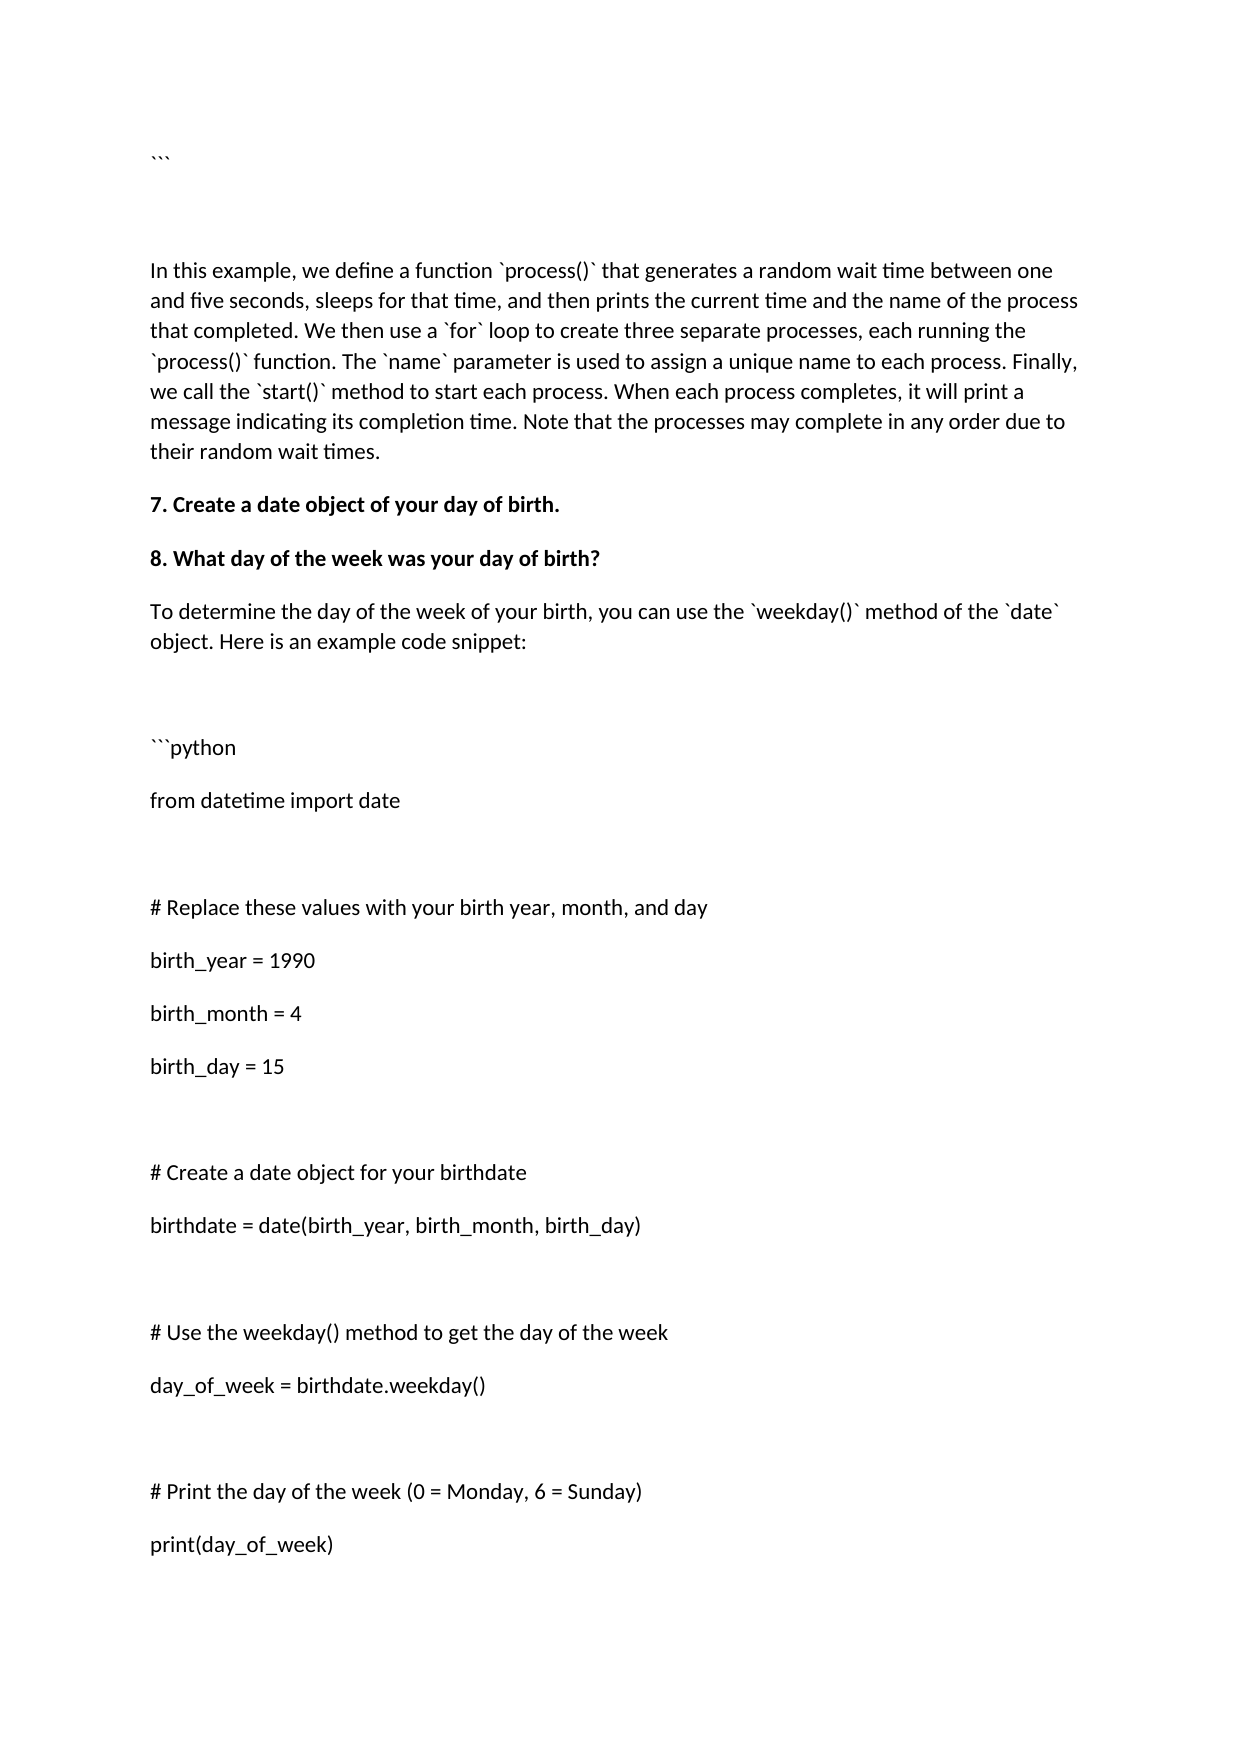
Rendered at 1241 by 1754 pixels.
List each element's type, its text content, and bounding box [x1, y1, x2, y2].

text # Use the weekday() method to get the day of the week [150, 1318, 1090, 1346]
text ``` [150, 150, 1090, 178]
text # Create a date object for your birthdate [150, 1158, 1090, 1186]
text In this example, we define a function `process()` that generates a random wait time between one and five seconds, sleeps for that time, and then prints the current time and the name of the process that completed. We then use a `for` loop to create three separate processes, each running the `process()` function. The `name` parameter is used to assign a unique name to each process. Finally, we call the `start()` method to start each process. When each process completes, it will print a message indicating its completion time. Note that the processes may complete in any order due to their random wait times. [150, 256, 1090, 466]
text 7. Create a date object of your day of birth. [150, 491, 1090, 519]
text # Replace these values with your birth year, month, and day [150, 893, 1090, 921]
text birth_month = 4 [150, 999, 1090, 1027]
text # Print the day of the week (0 = Monday, 6 = Sunday) [150, 1477, 1090, 1505]
text birth_year = 1990 [150, 946, 1090, 974]
text from datetime import date [150, 786, 1090, 814]
text day_of_week = birthdate.weekday() [150, 1371, 1090, 1399]
text print(day_of_week) [150, 1530, 1090, 1558]
text ```python [150, 733, 1090, 761]
text birth_day = 15 [150, 1052, 1090, 1080]
text birthdate = date(birth_year, birth_month, birth_day) [150, 1211, 1090, 1239]
text 8. What day of the week was your day of birth? [150, 544, 1090, 572]
text To determine the day of the week of your birth, you can use the `weekday()` method of the `date` object. Here is an example code snippet: [150, 597, 1090, 655]
